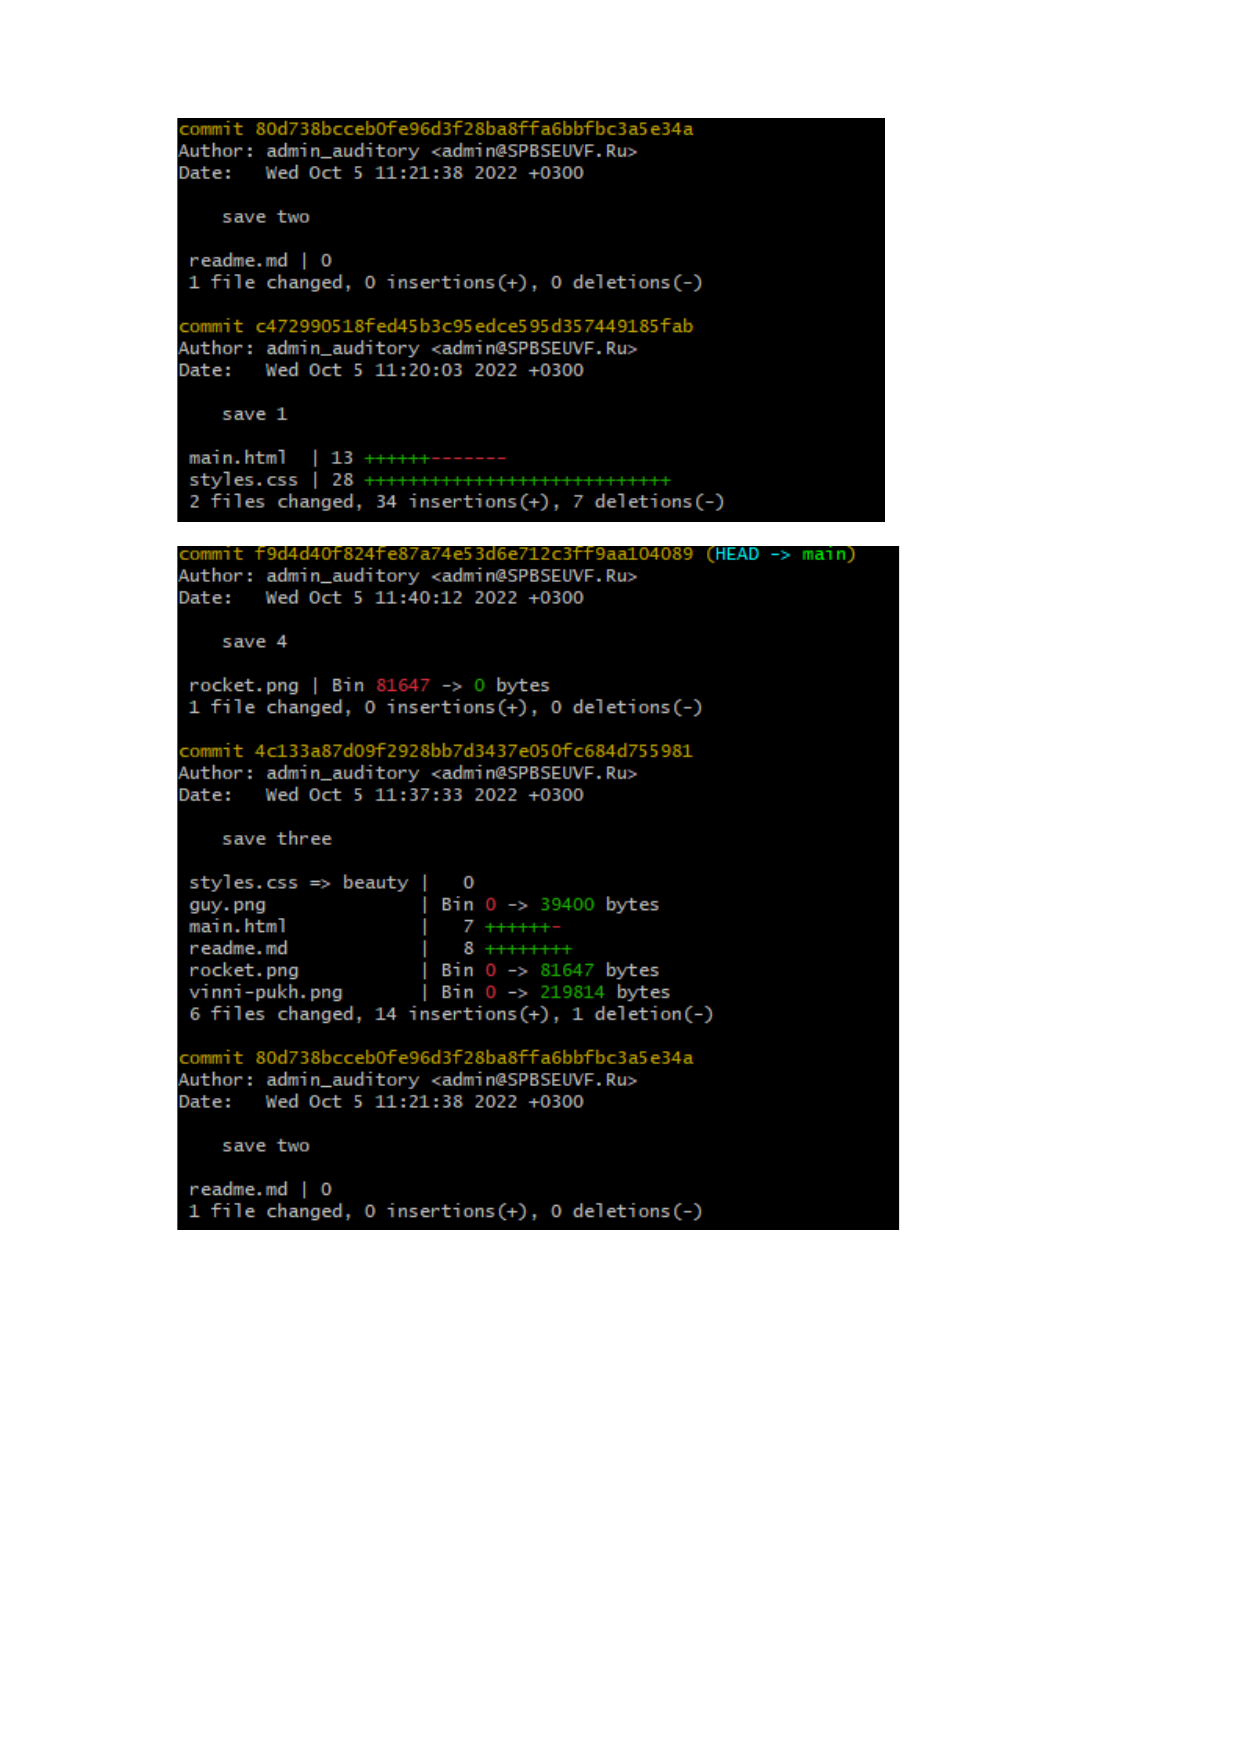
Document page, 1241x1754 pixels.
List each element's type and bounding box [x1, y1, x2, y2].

picture [177, 546, 900, 1230]
picture [177, 118, 885, 522]
